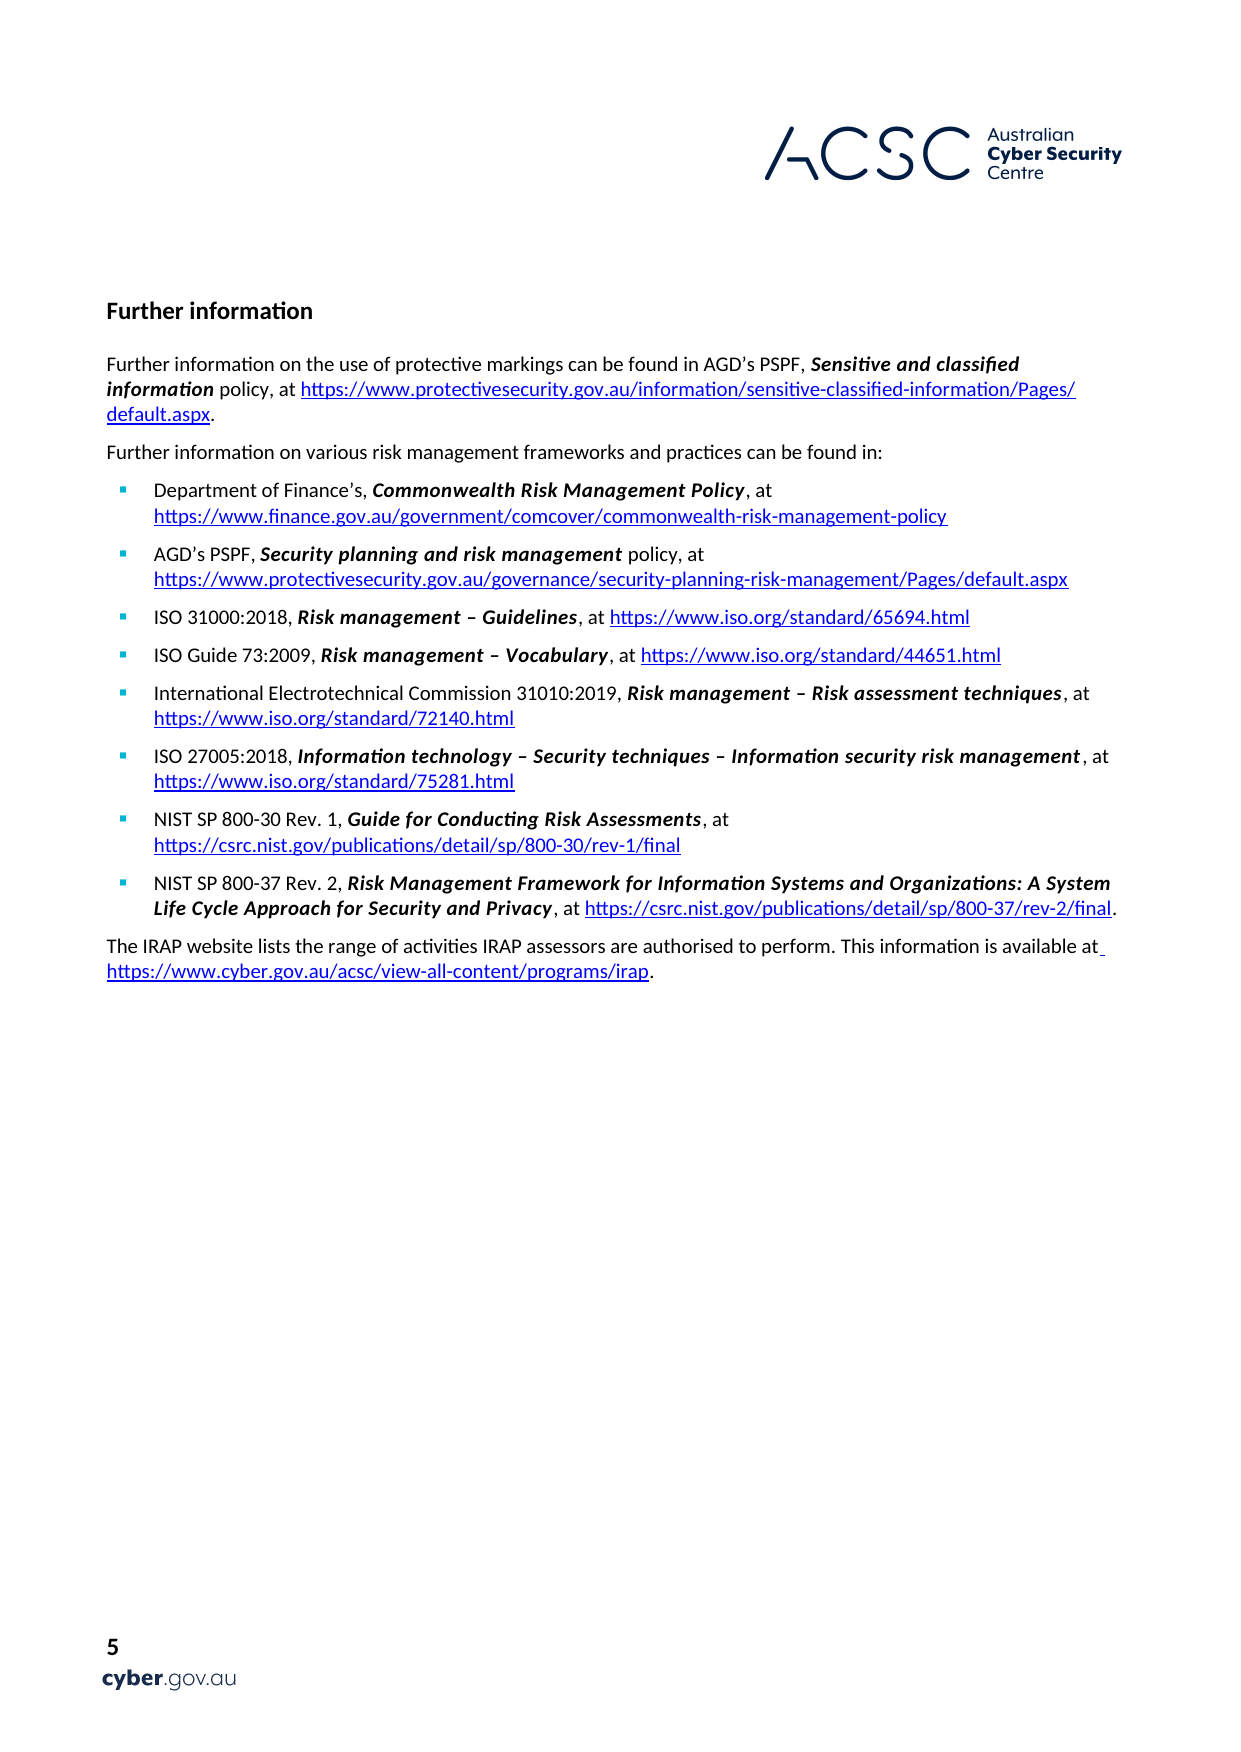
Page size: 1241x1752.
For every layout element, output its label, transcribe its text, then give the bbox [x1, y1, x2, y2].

text ISO 27005:2018, Information technology – Security techniques – Information security risk management, at https://www.iso.org/standard/75281.html [118, 743, 1122, 794]
text ISO Guide 73:2009, Risk management – Vocabulary, at https://www.iso.org/standard/44651.html [118, 642, 1122, 667]
subtitle Further information [106, 295, 1122, 326]
text AGD’s PSPF, Security planning and risk management policy, at https://www.protectivesecurity.gov.au/governance/security-planning-risk-management/Pages/default.aspx [118, 541, 1122, 592]
text ISO 31000:2018, Risk management – Guidelines, at https://www.iso.org/standard/65694.html [118, 604, 1122, 629]
text International Electrotechnical Commission 31010:2019, Risk management – Risk assessment techniques, at https://www.iso.org/standard/72140.html [118, 680, 1122, 731]
text NIST SP 800-30 Rev. 1, Guide for Conducting Risk Assessments, at https://csrc.nist.gov/publications/detail/sp/800-30/rev-1/final [118, 807, 1122, 857]
text The IRAP website lists the range of activities IRAP assessors are authorised to perform. This information is available at https://www.cyber.gov.au/acsc/view-all-content/programs/irap. [106, 933, 1122, 984]
text Further information on the use of protective markings can be found in AGD’s PSPF, Sensitive and classified information policy, at https://www.protectivesecurity.gov.au/information/sensitive-classified-information/Pages/default.aspx. [106, 351, 1122, 427]
text Department of Finance’s, Commonwealth Risk Management Policy, at https://www.finance.gov.au/government/comcover/commonwealth-risk-management-policy [118, 477, 1122, 528]
picture [0, 1636, 1241, 1752]
text Further information on various risk management frameworks and practices can be found in: [106, 439, 1122, 465]
picture [0, 0, 1240, 317]
text NIST SP 800-37 Rev. 2, Risk Management Framework for Information Systems and Organizations: A System Life Cycle Approach for Security and Privacy, at https://csrc.nist.gov/publications/detail/sp/800-37/rev-2/final. [118, 870, 1122, 921]
